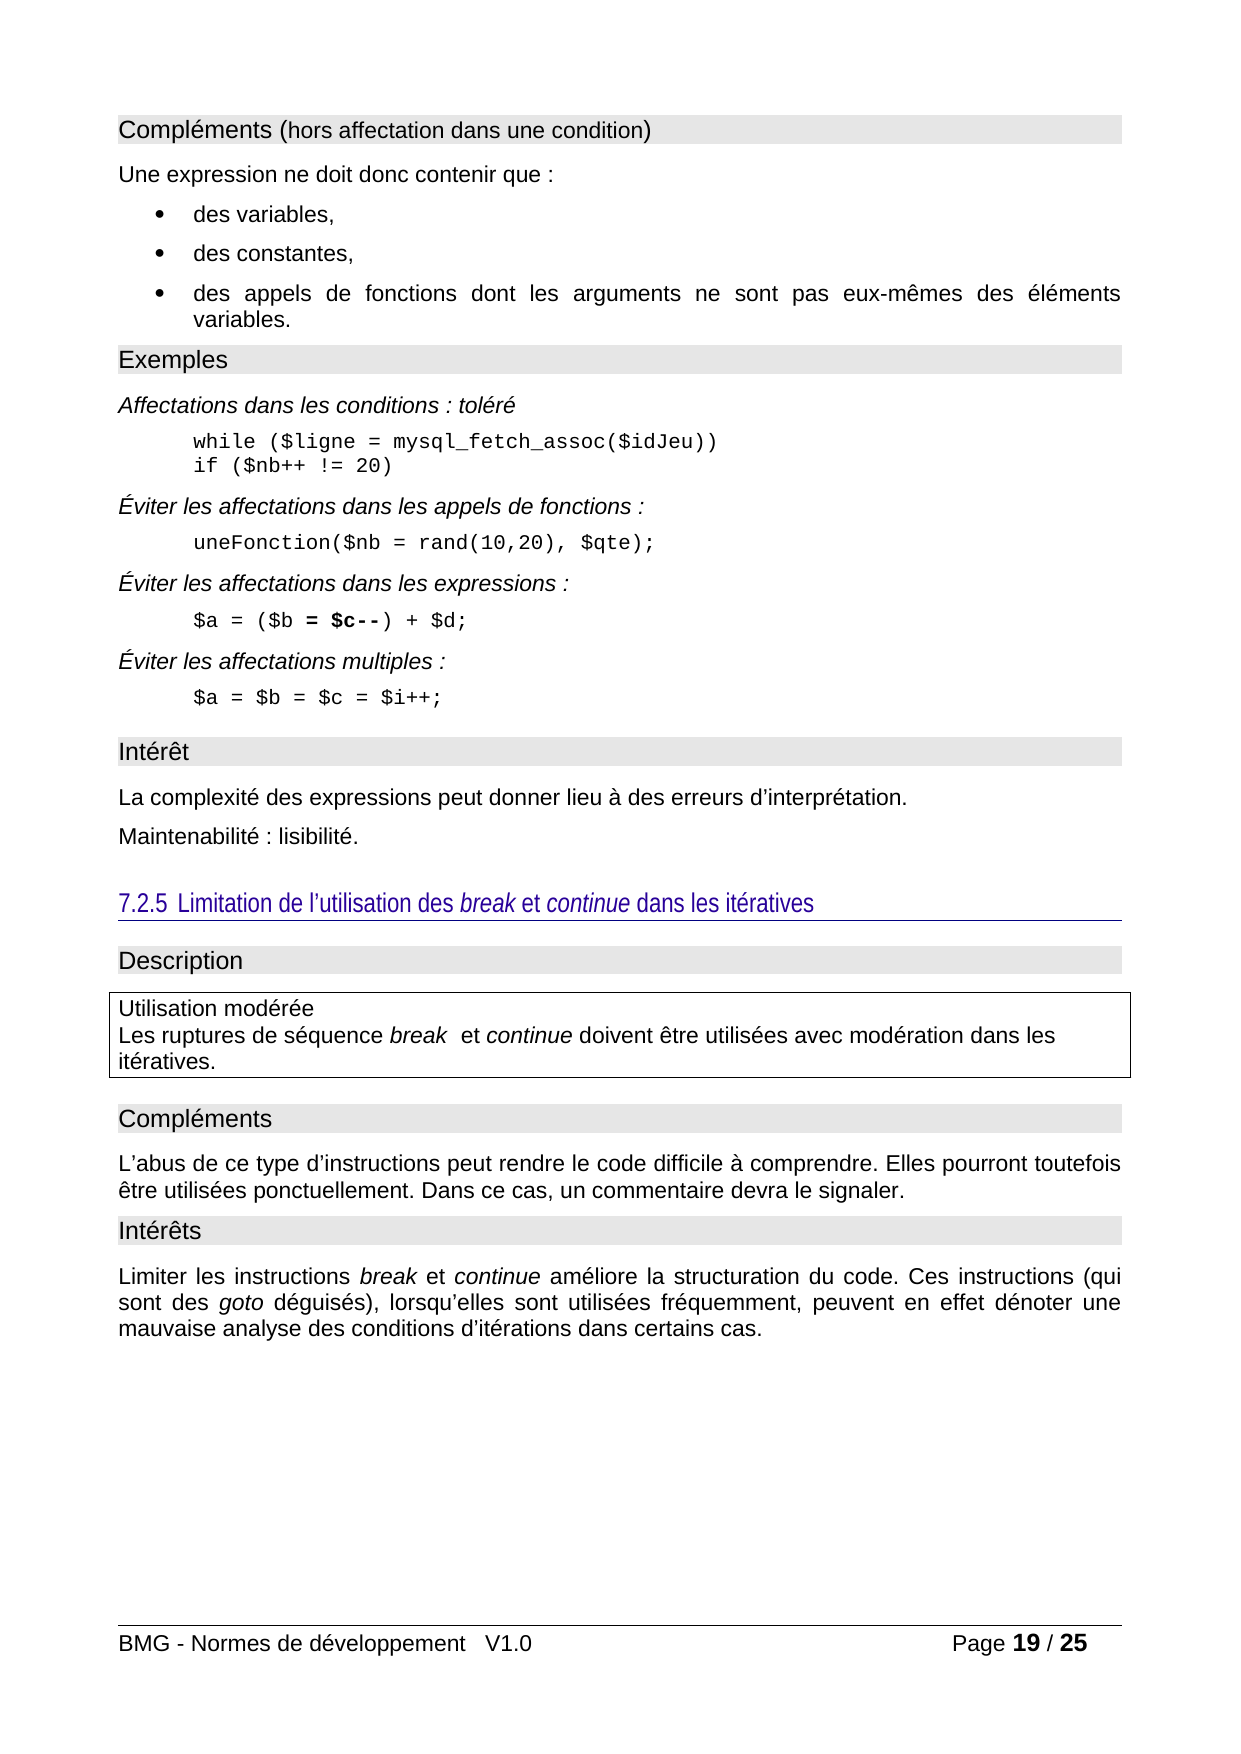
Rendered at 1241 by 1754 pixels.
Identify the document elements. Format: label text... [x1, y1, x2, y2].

text while ($ligne = mysql_fetch_assoc($idJeu)) if ($nb++ != 20) [193, 431, 1122, 478]
text $a = ($b = $c--) + $d; [193, 609, 1122, 633]
text Intérêt [118, 737, 1122, 766]
list des variables, [156, 201, 1122, 227]
text Description [118, 946, 1122, 974]
text Compléments (hors affectation dans une condition) [118, 115, 1122, 144]
text Éviter les affectations dans les appels de fonctions : [118, 493, 1122, 519]
text La complexité des expressions peut donner lieu à des erreurs d’interprétation. [118, 783, 1122, 810]
text Éviter les affectations multiples : [118, 648, 1122, 674]
text Maintenabilité : lisibilité. [118, 823, 1122, 849]
list des appels de fonctions dont les arguments ne sont pas eux-mêmes des éléments variables. [156, 279, 1122, 332]
text Exemples [118, 345, 1122, 374]
text Limiter les instructions break et continue améliore la structuration du code. Ces instructions (qui sont des goto déguisés), lorsqu’elles sont utilisées fréquemment, peuvent en effet dénoter une mauvaise analyse des conditions d’itérations dans certains cas. [118, 1263, 1122, 1342]
text Une expression ne doit donc contenir que : [118, 161, 1122, 188]
subtitle Limitation de l’utilisation des break et continue dans les itératives [118, 887, 1122, 920]
text Intérêts [118, 1216, 1122, 1245]
text $a = $b = $c = $i++; [193, 687, 1122, 711]
list des constantes, [156, 240, 1122, 267]
text uneFonction($nb = rand(10,20), $qte); [193, 532, 1122, 556]
text Compléments [118, 1104, 1122, 1133]
text Affectations dans les conditions : toléré [118, 392, 1122, 418]
text Éviter les affectations dans les expressions : [118, 570, 1122, 597]
text Les ruptures de séquence break et continue doivent être utilisées avec modération dans les itératives. [110, 1019, 1130, 1077]
text L’abus de ce type d’instructions peut rendre le code difficile à comprendre. Elles pourront toutefois être utilisées ponctuellement. Dans ce cas, un commentaire devra le signaler. [118, 1150, 1122, 1203]
text Utilisation modérée [110, 993, 1130, 1019]
